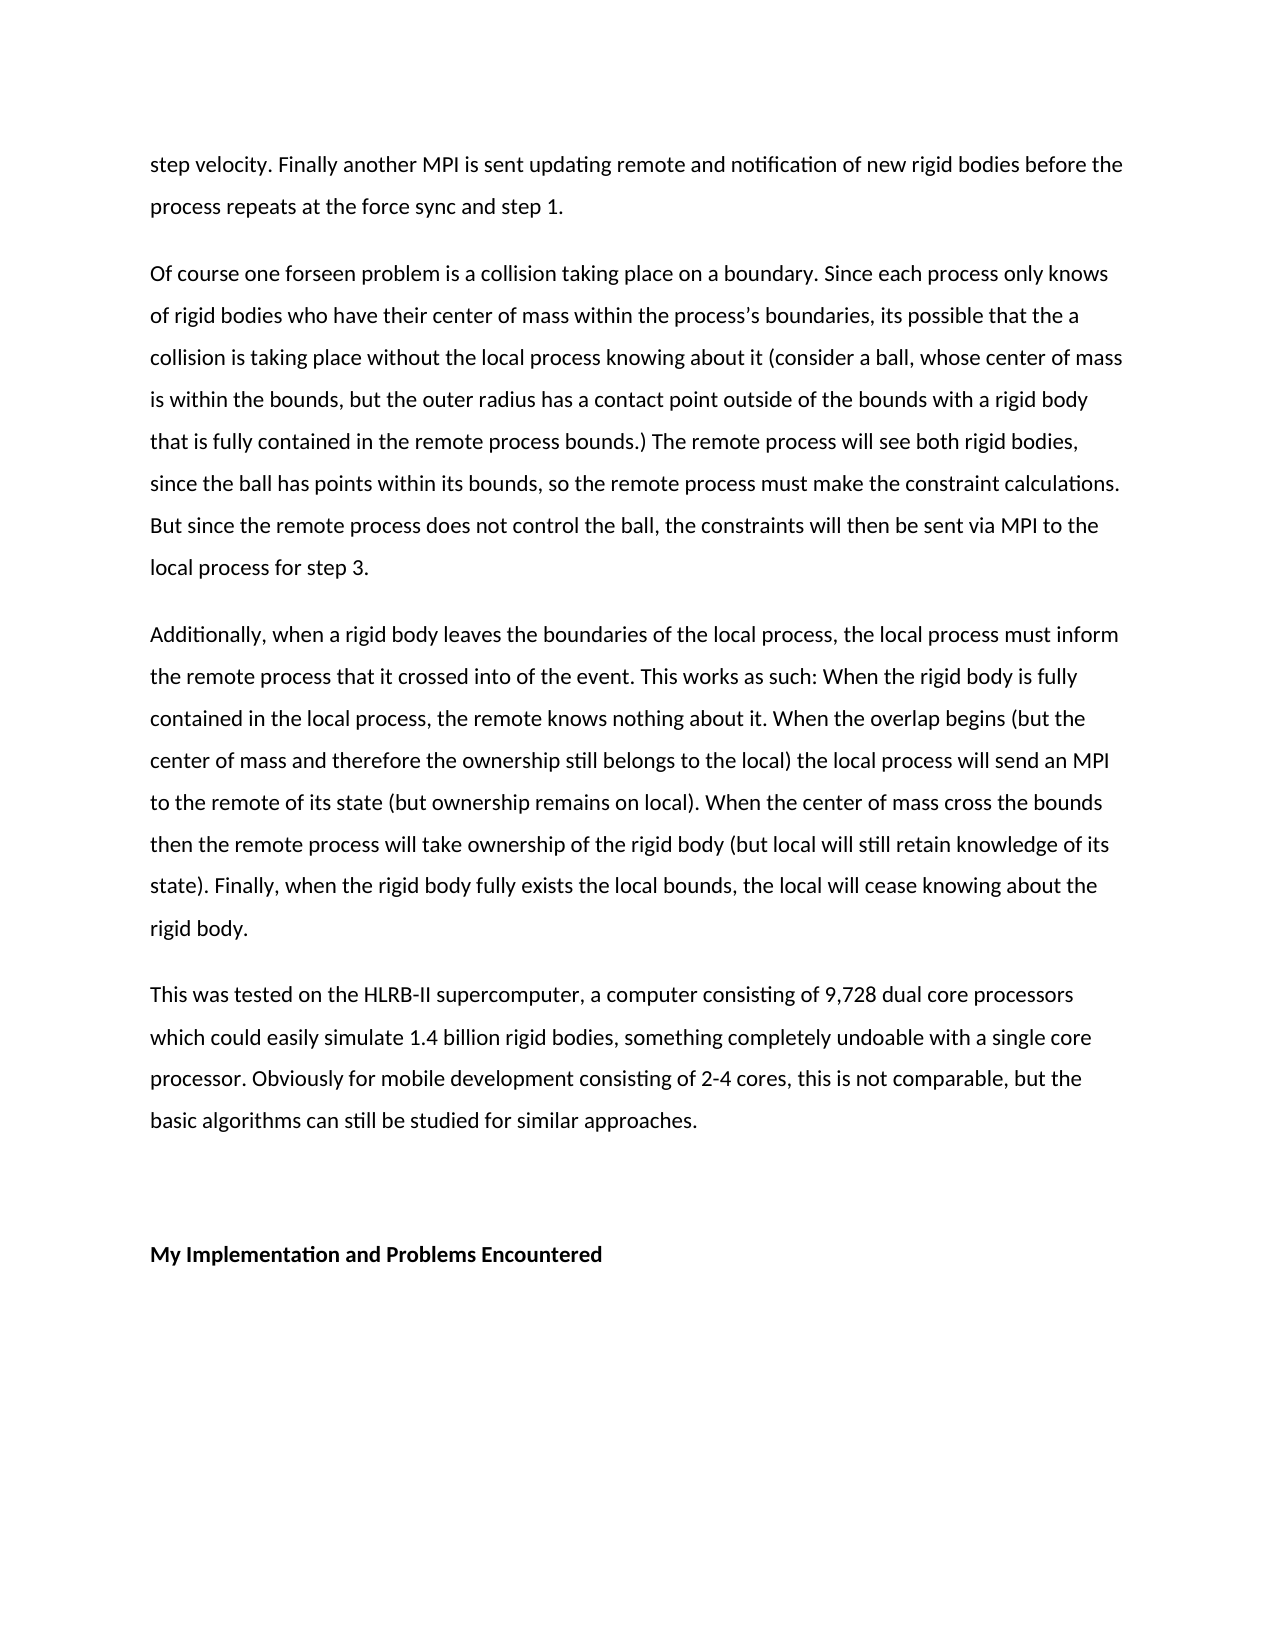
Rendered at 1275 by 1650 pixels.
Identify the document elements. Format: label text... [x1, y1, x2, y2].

text My Implementation and Problems Encountered [150, 1241, 1125, 1268]
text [150, 150, 1125, 220]
text This was tested on the HLRB-II supercomputer, a computer consisting of 9,728 dual core processors which could easily simulate 1.4 billion rigid bodies, something completely undoable with a single core processor. Obviously for mobile development consisting of 2-4 cores, this is not comparable, but the basic algorithms can still be studied for similar approaches. [150, 981, 1125, 1134]
text Additionally, when a rigid body leaves the boundaries of the local process, the local process must inform the remote process that it crossed into of the event. This works as such: When the rigid body is fully contained in the local process, the remote knows nothing about it. When the overlap begins (but the center of mass and therefore the ownership still belongs to the local) the local process will send an MPI to the remote of its state (but ownership remains on local). When the center of mass cross the bounds then the remote process will take ownership of the rigid body (but local will still retain knowledge of its state). Finally, when the rigid body fully exists the local bounds, the local will cease knowing about the rigid body. [150, 620, 1125, 942]
text Of course one forseen problem is a collision taking place on a boundary. Since each process only knows of rigid bodies who have their center of mass within the process’s boundaries, its possible that the a collision is taking place without the local process knowing about it (consider a ball, whose center of mass is within the bounds, but the outer radius has a contact point outside of the bounds with a rigid body that is fully contained in the remote process bounds.) The remote process will see both rigid bodies, since the ball has points within its bounds, so the remote process must make the constraint calculations. But since the remote process does not control the ball, the constraints will then be sent via MPI to the local process for step 3. [150, 259, 1125, 581]
